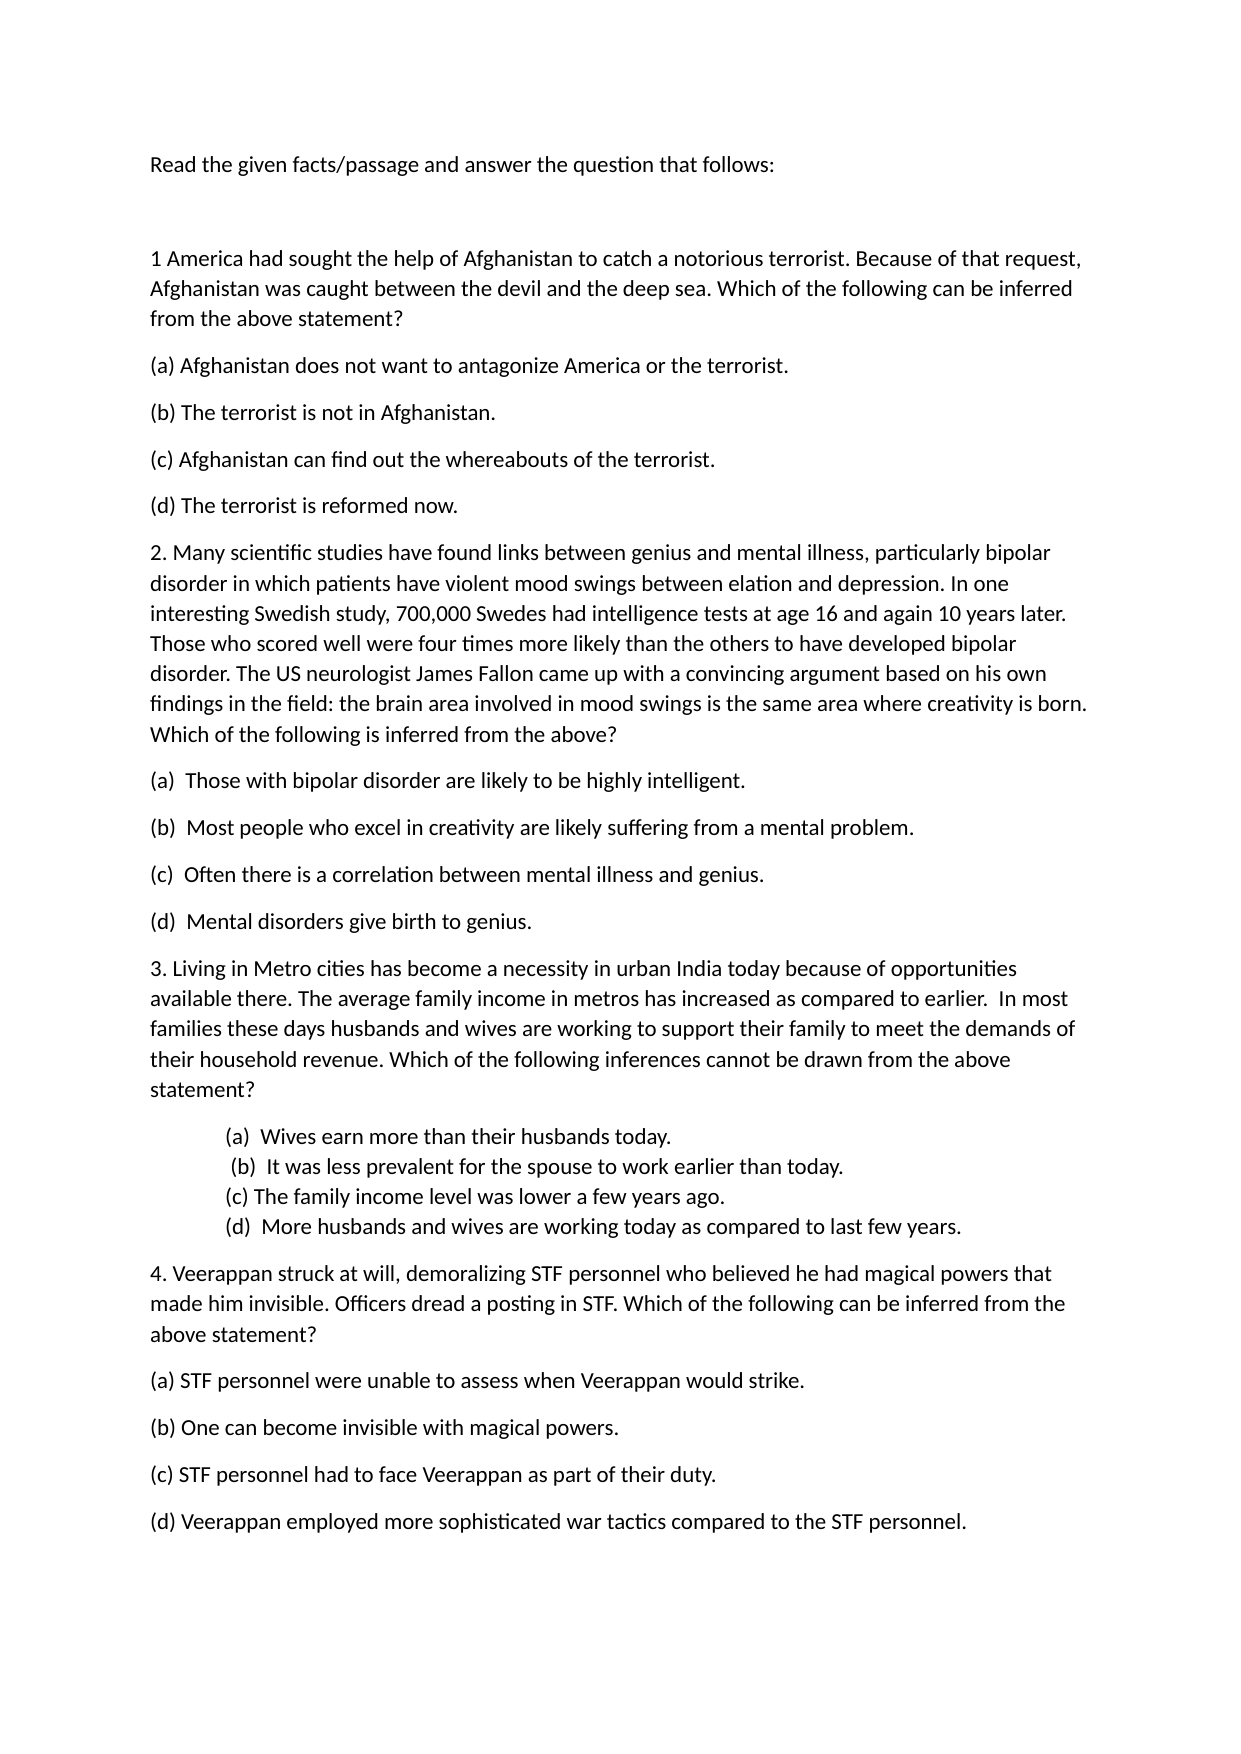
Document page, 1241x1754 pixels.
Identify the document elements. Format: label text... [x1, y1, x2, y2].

text (b) One can become invisible with magical powers. [150, 1413, 1090, 1442]
text 4. Veerappan struck at will, demoralizing STF personnel who believed he had magical powers that made him invisible. Officers dread a posting in STF. Which of the following can be inferred from the above statement? [150, 1259, 1090, 1348]
text (a) STF personnel were unable to assess when Veerappan would strike. [150, 1367, 1090, 1395]
text (a) Afghanistan does not want to antagonize America or the terrorist. [150, 351, 1090, 379]
text (a) Those with bipolar disorder are likely to be highly intelligent. [150, 767, 1090, 795]
list (a) Wives earn more than their husbands today. [225, 1122, 1090, 1150]
text (d) Mental disorders give birth to genius. [150, 907, 1090, 935]
text 2. Many scientific studies have found links between genius and mental illness, particularly bipolar disorder in which patients have violent mood swings between elation and depression. In one interesting Swedish study, 700,000 Swedes had intelligence tests at age 16 and again 10 years later. Those who scored well were four times more likely than the others to have developed bipolar disorder. The US neurologist James Fallon came up with a convincing argument based on his own findings in the field: the brain area involved in mood swings is the same area where creativity is born. Which of the following is inferred from the above? [150, 538, 1090, 748]
text Read the given facts/passage and answer the question that follows: [150, 150, 1090, 178]
text 3. Living in Metro cities has become a necessity in urban India today because of opportunities available there. The average family income in metros has increased as compared to earlier. In most families these days husbands and wives are working to support their family to meet the demands of their household revenue. Which of the following inferences cannot be drawn from the above statement? [150, 954, 1090, 1103]
text (b) The terrorist is not in Afghanistan. [150, 398, 1090, 426]
text (d) The terrorist is reformed now. [150, 492, 1090, 520]
list (d) More husbands and wives are working today as compared to last few years. [225, 1212, 1090, 1241]
text (c) Afghanistan can find out the whereabouts of the terrorist. [150, 445, 1090, 473]
text (b) Most people who excel in creativity are likely suffering from a mental problem. [150, 813, 1090, 842]
text 1 America had sought the help of Afghanistan to catch a notorious terrorist. Because of that request, Afghanistan was caught between the devil and the deep sea. Which of the following can be inferred from the above statement? [150, 244, 1090, 332]
list (b) It was less prevalent for the spouse to work earlier than today. [225, 1152, 1090, 1180]
text (c) Often there is a correlation between mental illness and genius. [150, 860, 1090, 888]
text (d) Veerappan employed more sophisticated war tactics compared to the STF personnel. [150, 1507, 1090, 1535]
text (c) STF personnel had to face Veerappan as part of their duty. [150, 1460, 1090, 1488]
list (c) The family income level was lower a few years ago. [225, 1182, 1090, 1210]
